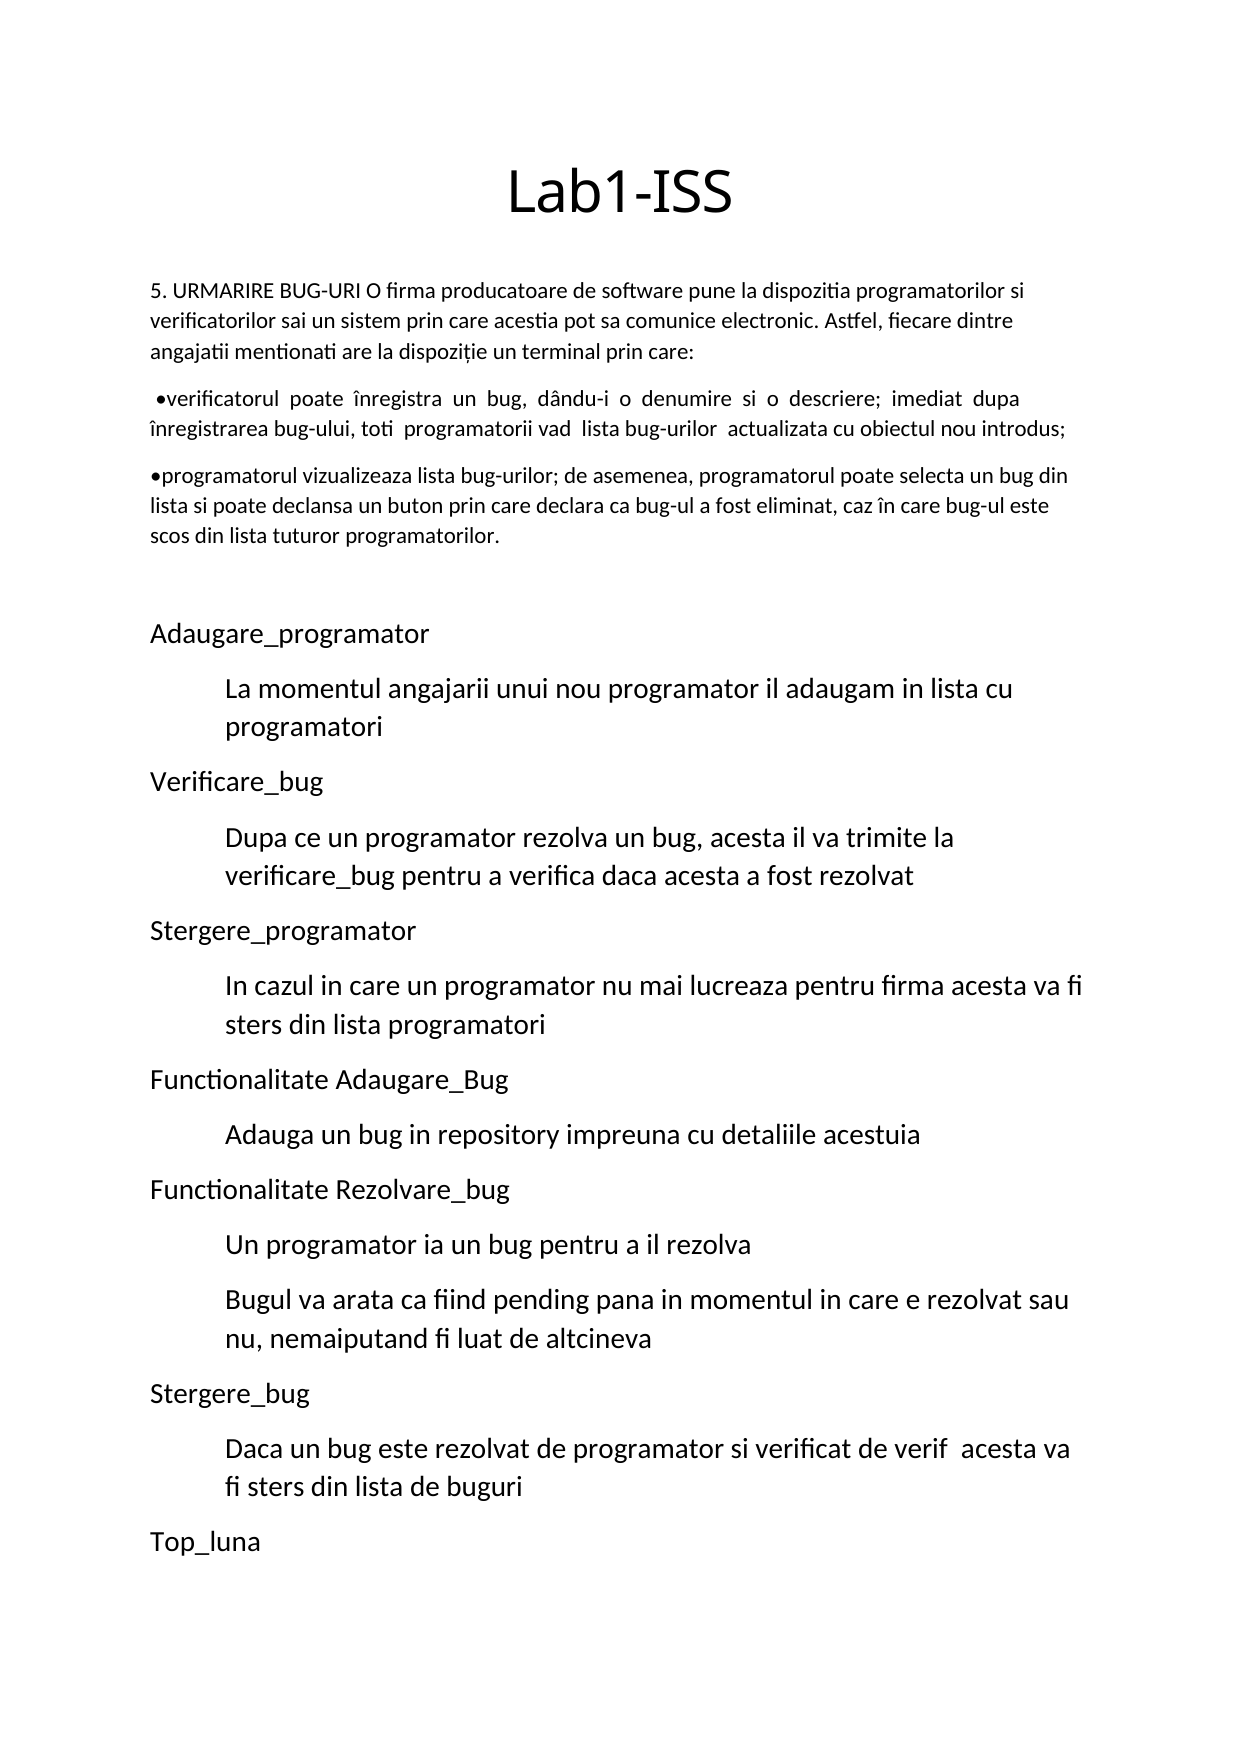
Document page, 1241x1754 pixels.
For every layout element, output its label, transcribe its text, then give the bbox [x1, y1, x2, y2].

text Dupa ce un programator rezolva un bug, acesta il va trimite la verificare_bug pentru a verifica daca acesta a fost rezolvat [225, 819, 1090, 893]
text Bugul va arata ca fiind pending pana in momentul in care e rezolvat sau nu, nemaiputand fi luat de altcineva [225, 1281, 1090, 1355]
text Functionalitate Adaugare_Bug [150, 1061, 1090, 1096]
text Functionalitate Rezolvare_bug [150, 1171, 1090, 1207]
text Daca un bug este rezolvat de programator si verificat de verif acesta va fi sters din lista de buguri [225, 1430, 1090, 1504]
text Stergere_bug [150, 1375, 1090, 1410]
text Un programator ia un bug pentru a il rezolva [150, 1226, 1090, 1262]
text Verificare_bug [150, 763, 1090, 799]
text Stergere_programator [150, 912, 1090, 948]
text Adauga un bug in repository impreuna cu detaliile acestuia [150, 1116, 1090, 1152]
text In cazul in care un programator nu mai lucreaza pentru firma acesta va fi sters din lista programatori [225, 967, 1090, 1041]
text •verificatorul poate înregistra un bug, dându-i o denumire si o descriere; imediat dupa înregistrarea bug-ului, toti programatorii vad lista bug-urilor actualizata cu obiectul nou introdus; [150, 384, 1090, 442]
title Lab1-ISS [150, 150, 1090, 229]
text 5. URMARIRE BUG-URI O firma producatoare de software pune la dispozitia programatorilor si verificatorilor sai un sistem prin care acestia pot sa comunice electronic. Astfel, fiecare dintre angajatii mentionati are la dispoziție un terminal prin care: [150, 276, 1090, 365]
text Top_luna [150, 1523, 1090, 1559]
text Adaugare_programator [150, 615, 1090, 651]
text La momentul angajarii unui nou programator il adaugam in lista cu programatori [225, 670, 1090, 744]
text •programatorul vizualizeaza lista bug-urilor; de asemenea, programatorul poate selecta un bug din lista si poate declansa un buton prin care declara ca bug-ul a fost eliminat, caz în care bug-ul este scos din lista tuturor programatorilor. [150, 461, 1090, 549]
